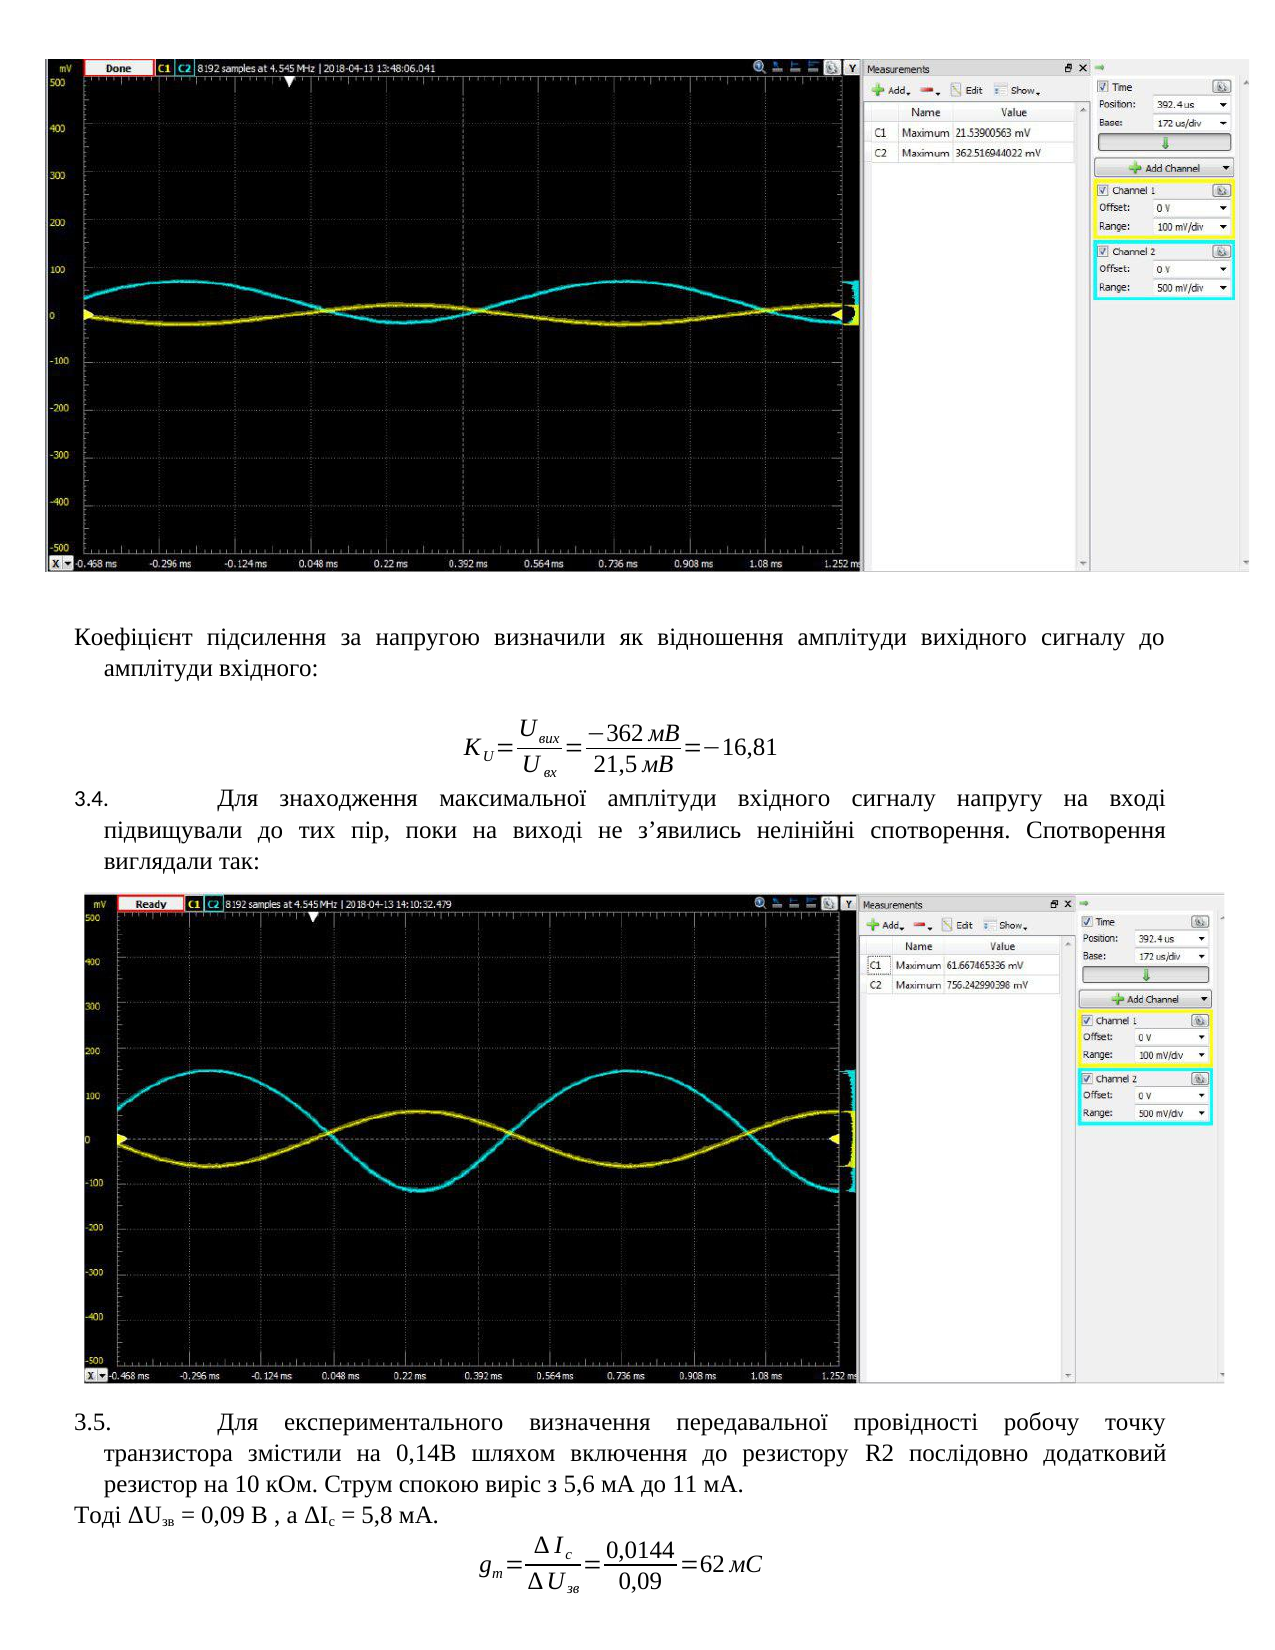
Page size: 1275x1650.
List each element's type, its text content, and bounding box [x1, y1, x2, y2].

list Для знаходження максимальної амплітуди вхідного сигналу напругу на вході підвищували до тих пір, поки на виході не з’явились нелінійні спотворення. Спотворення виглядали так: [74, 783, 1167, 875]
picture [45, 59, 1250, 572]
picture [83, 892, 1224, 1383]
list Коефіцієнт підсилення за напругою визначили як відношення амплітуди вихідного сигналу до амплітуди вхідного: [74, 622, 1167, 682]
list Тоді ΔUзв = 0,09 В , а ΔIс = 5,8 мА. [74, 1500, 1167, 1529]
